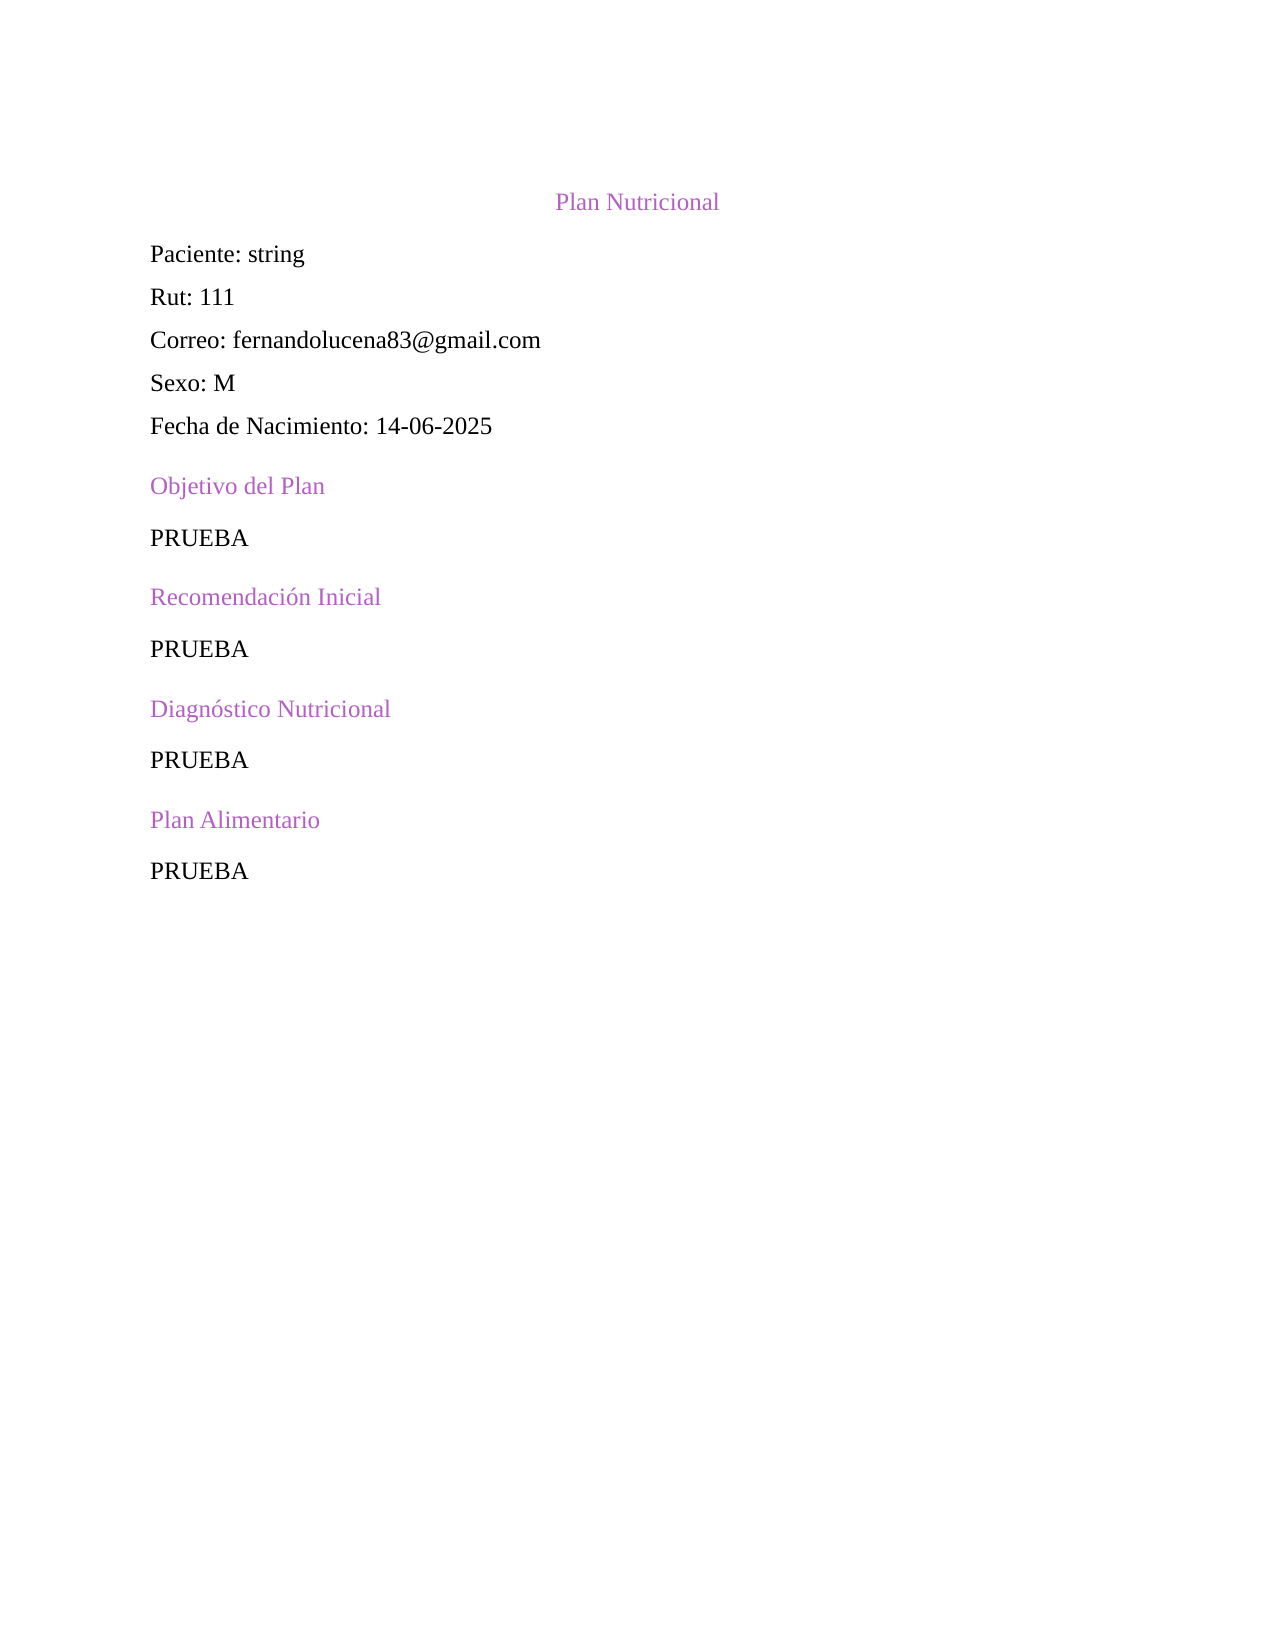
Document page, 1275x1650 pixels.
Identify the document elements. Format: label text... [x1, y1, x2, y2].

text Correo: fernandolucena83@gmail.com [150, 325, 1125, 354]
subtitle Plan Alimentario [150, 805, 1125, 834]
subtitle Recomendación Inicial [150, 582, 1125, 611]
text PRUEBA [150, 523, 1125, 551]
text PRUEBA [150, 745, 1125, 774]
subtitle Diagnóstico Nutricional [150, 694, 1125, 722]
text Rut: 111 [150, 282, 1125, 311]
text Sexo: M [150, 368, 1125, 397]
text Fecha de Nacimiento: 14-06-2025 [150, 411, 1125, 440]
subtitle Objetivo del Plan [150, 471, 1125, 500]
text PRUEBA [150, 856, 1125, 885]
text PRUEBA [150, 634, 1125, 663]
text Paciente: string [150, 239, 1125, 268]
subtitle Plan Nutricional [150, 187, 1125, 216]
